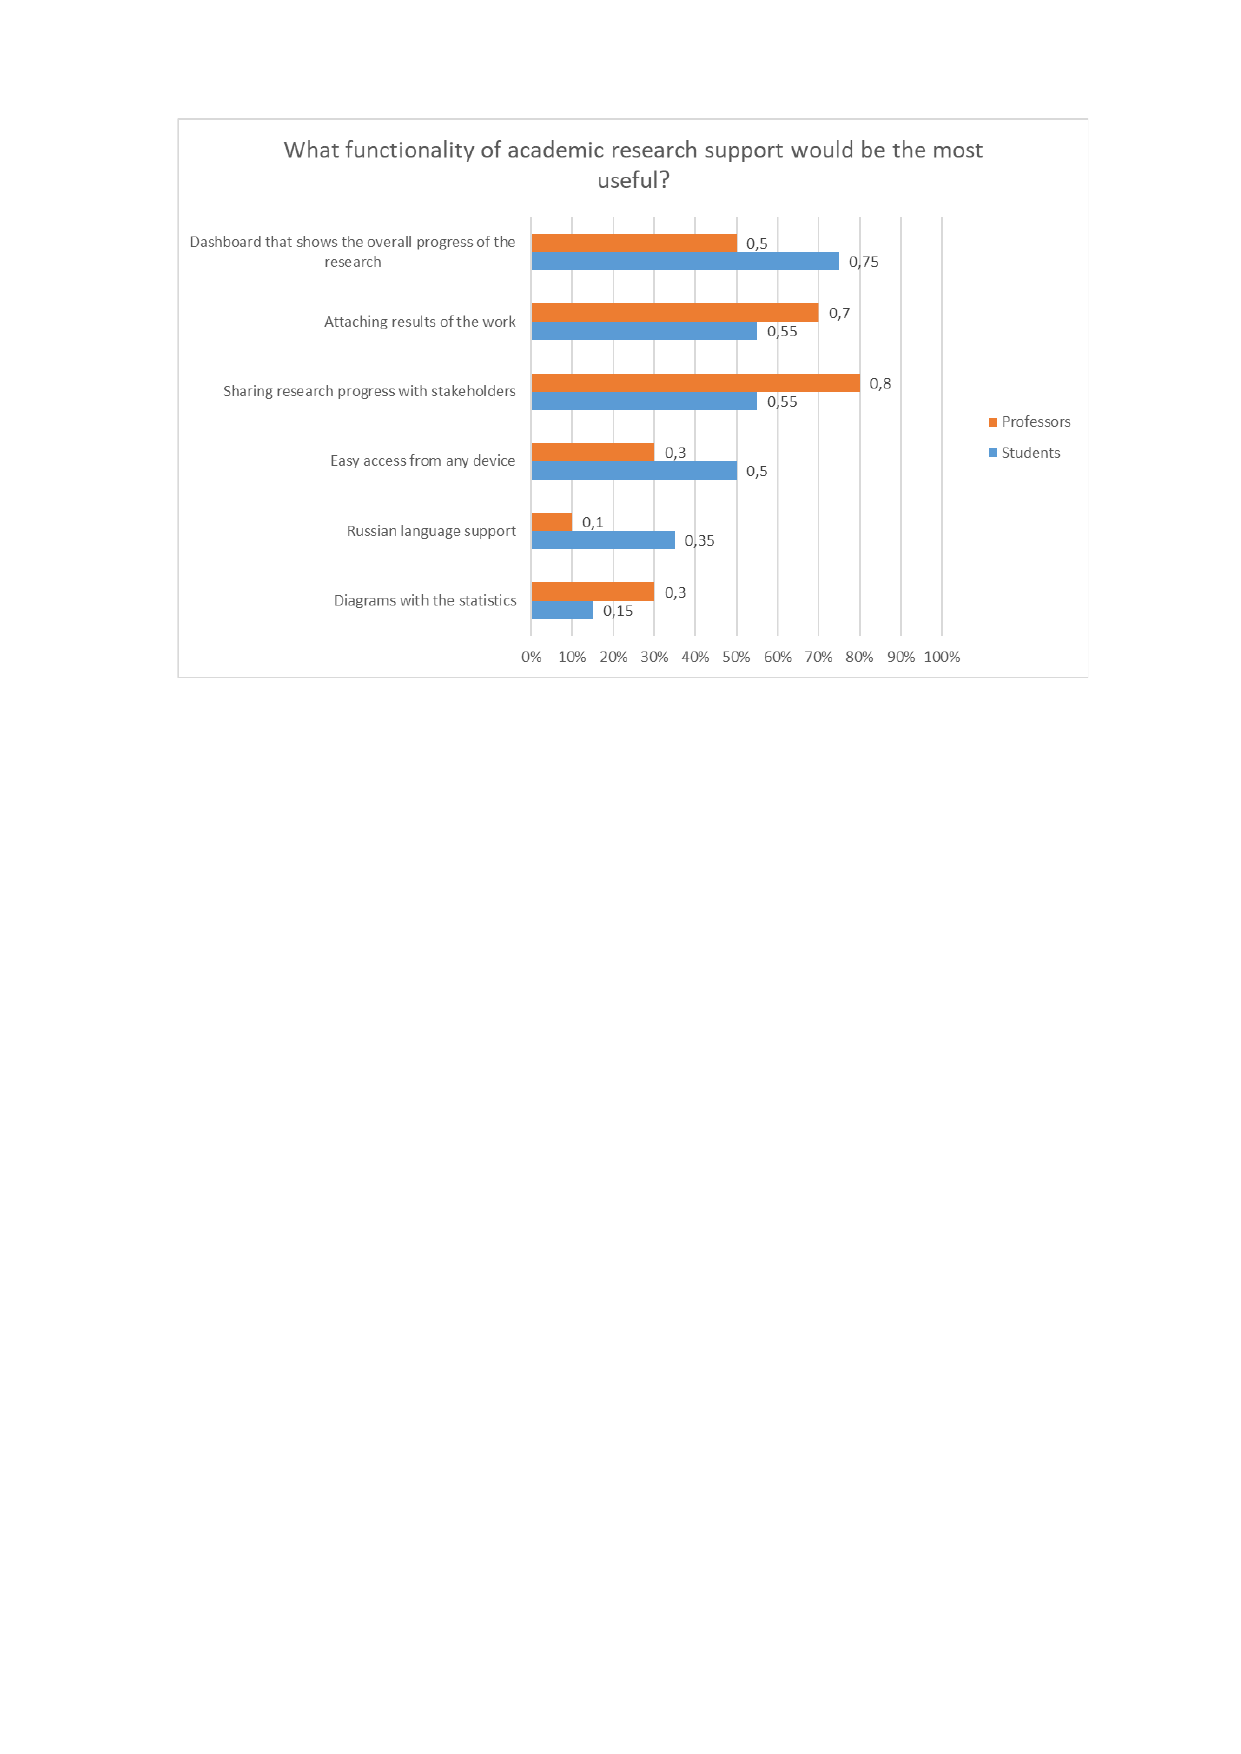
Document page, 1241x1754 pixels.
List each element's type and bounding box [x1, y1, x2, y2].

picture [177, 118, 1089, 678]
